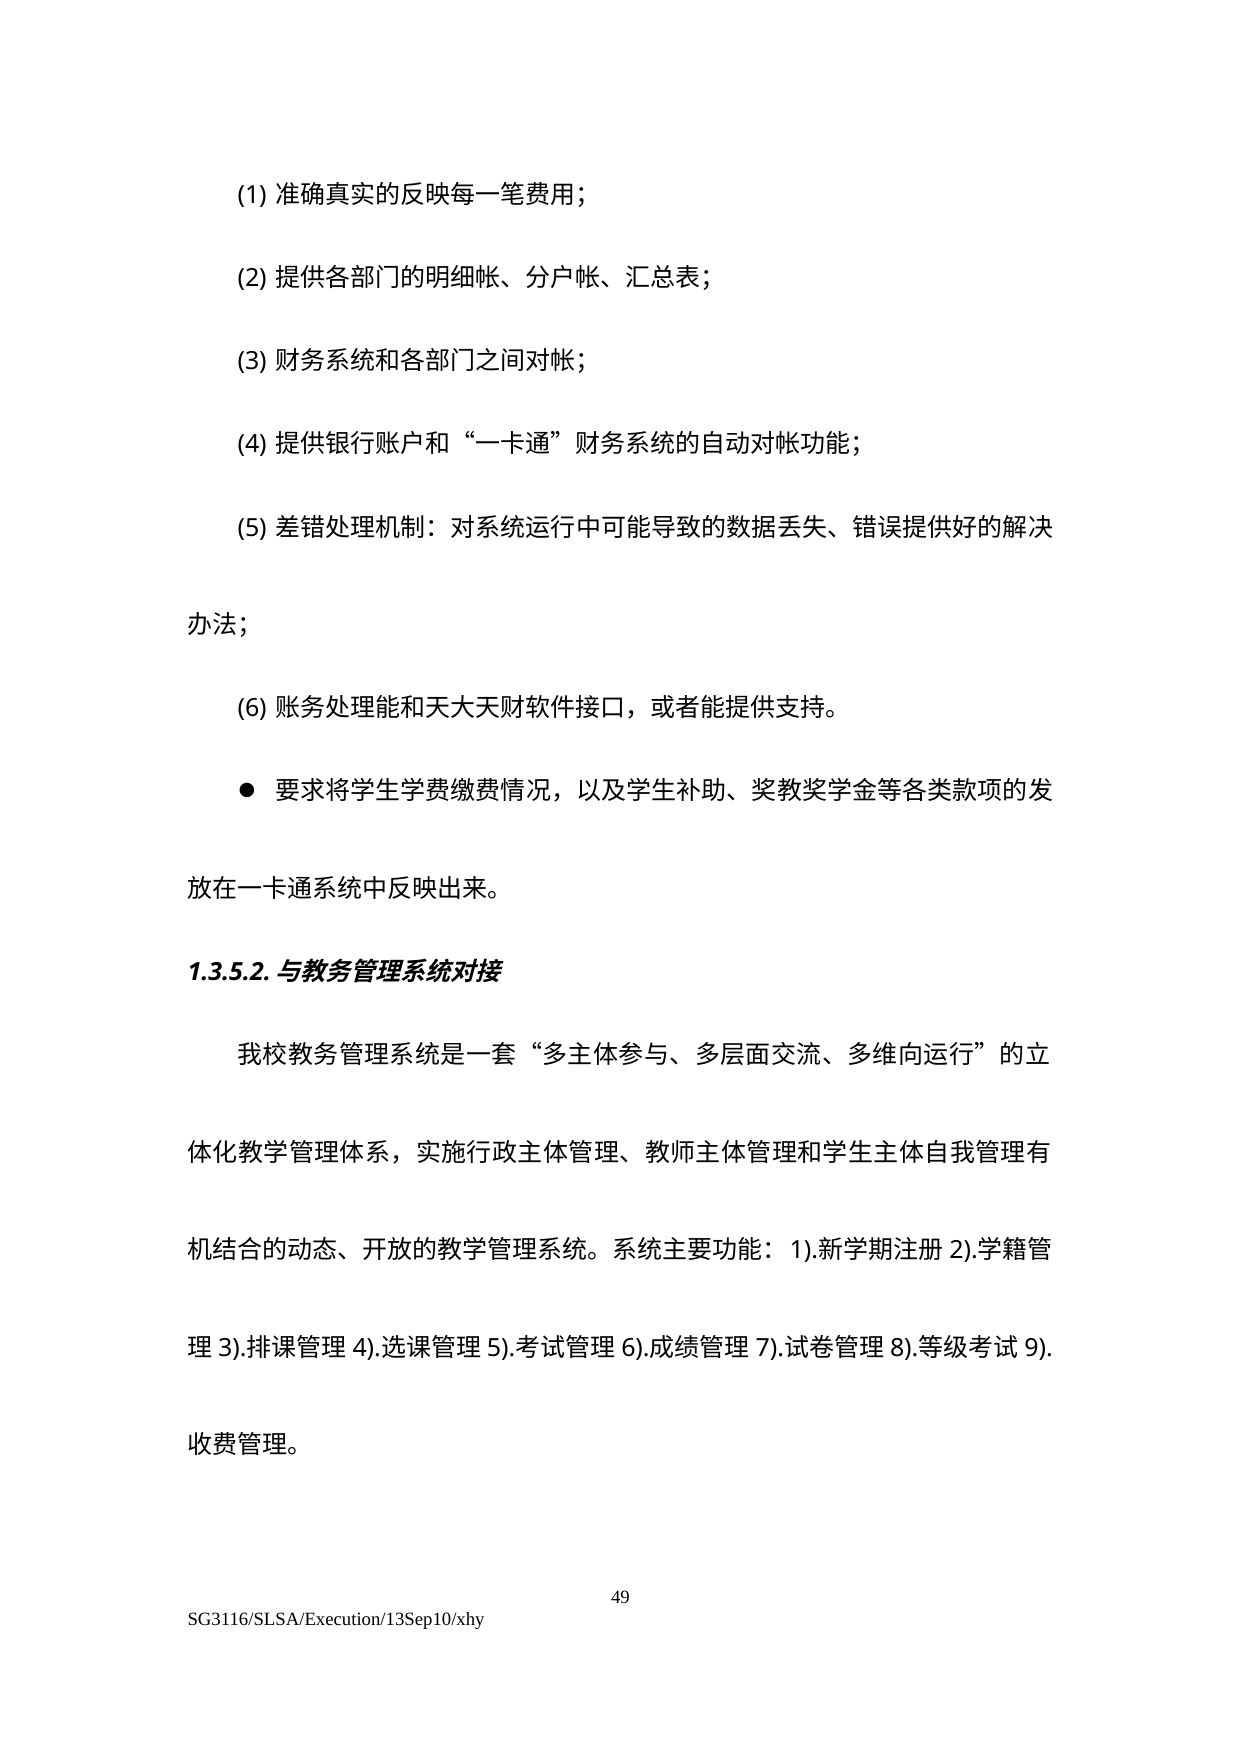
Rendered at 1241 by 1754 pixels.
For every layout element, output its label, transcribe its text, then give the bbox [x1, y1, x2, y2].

text 我校教务管理系统是一套“多主体参与、多层面交流、多维向运行”的立体化教学管理体系，实施行政主体管理、教师主体管理和学生主体自我管理有机结合的动态、开放的教学管理系统。系统主要功能：1).新学期注册 2).学籍管理 3).排课管理 4).选课管理 5).考试管理 6).成绩管理 7).试卷管理 8).等级考试 9).收费管理。 [187, 1020, 1053, 1475]
subtitle 与教务管理系统对接 [187, 937, 1053, 1002]
list 要求将学生学费缴费情况，以及学生补助、奖教奖学金等各类款项的发放在一卡通系统中反映出来。 [187, 756, 1053, 919]
list 差错处理机制：对系统运行中可能导致的数据丢失、错误提供好的解决办法； [187, 493, 1053, 655]
list 提供各部门的明细帐、分户帐、汇总表； [187, 243, 1053, 308]
list 财务系统和各部门之间对帐； [187, 326, 1053, 391]
list 准确真实的反映每一笔费用； [187, 160, 1053, 225]
list 提供银行账户和“一卡通”财务系统的自动对帐功能； [187, 409, 1053, 474]
list 账务处理能和天大天财软件接口，或者能提供支持。 [187, 673, 1053, 738]
